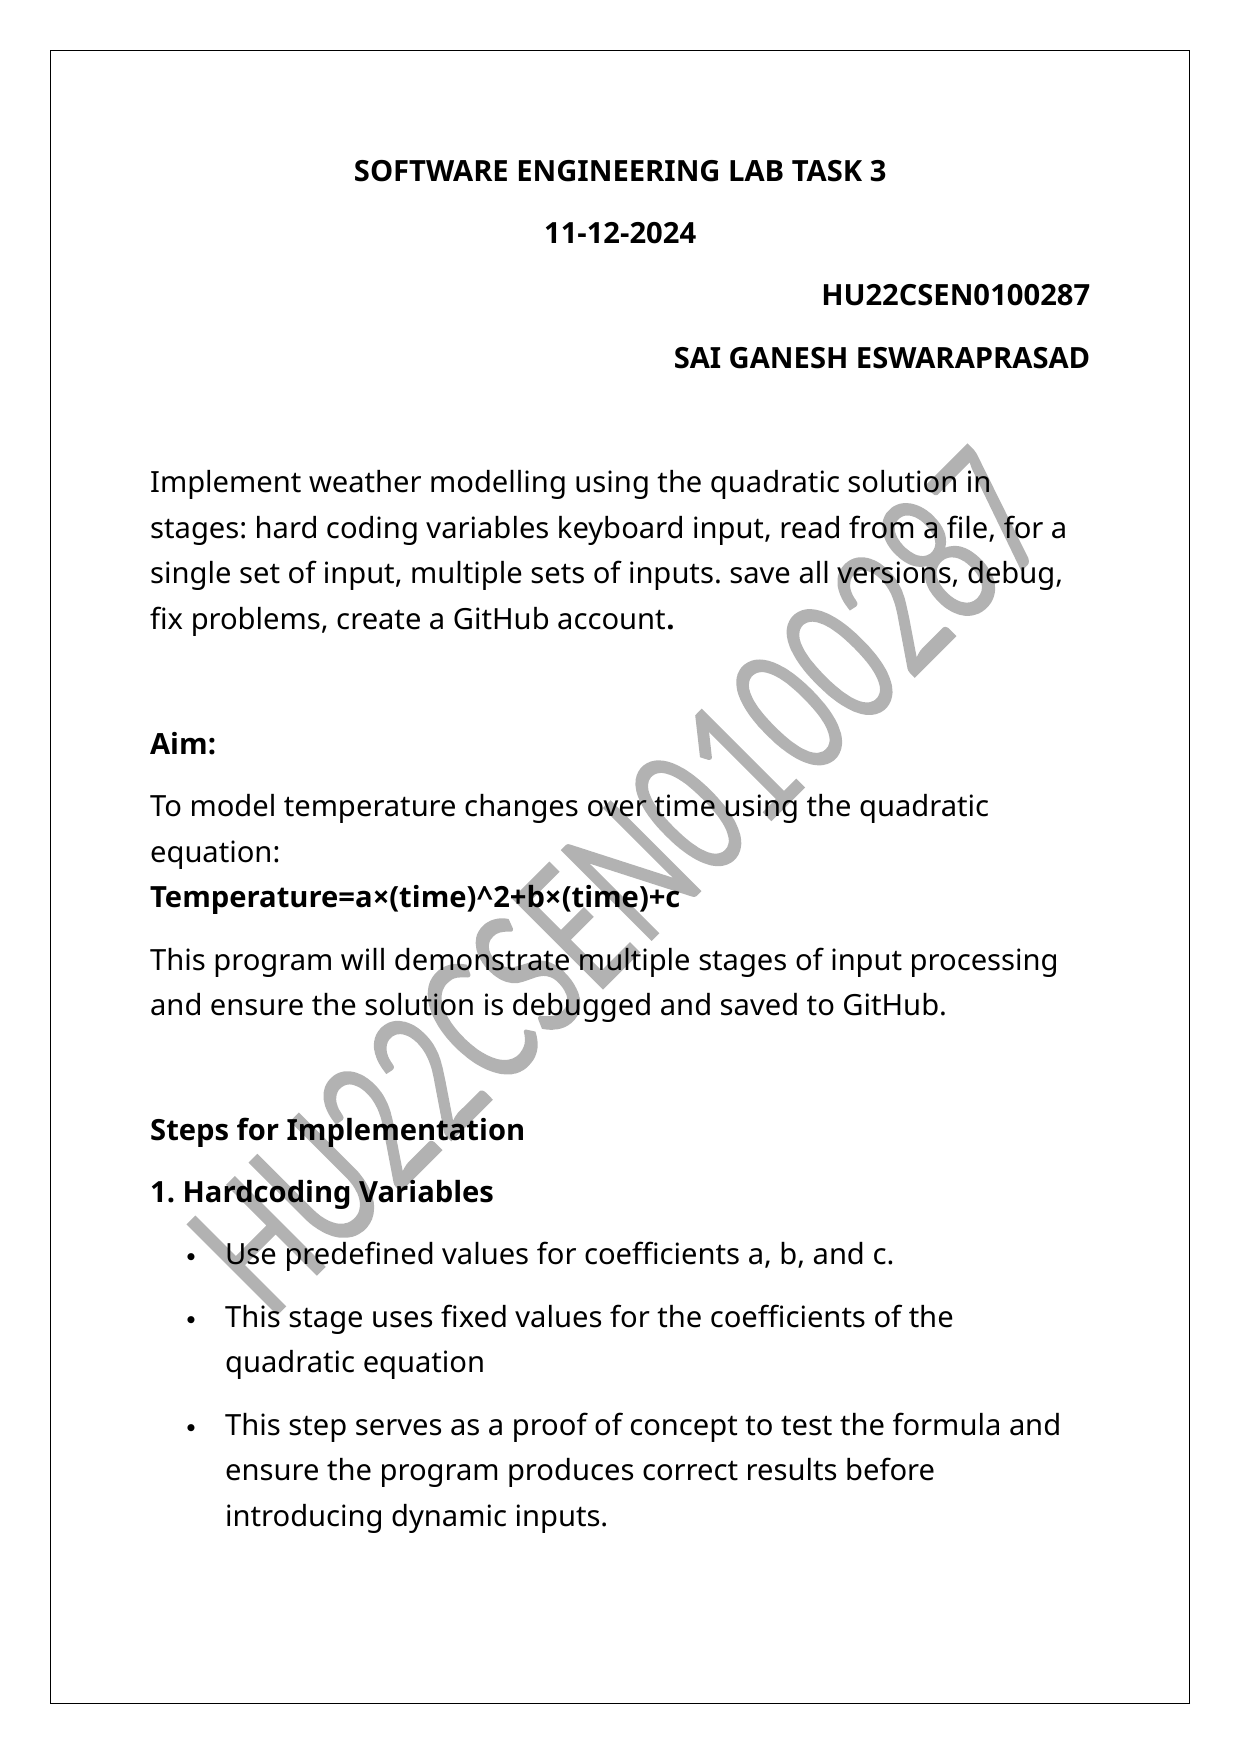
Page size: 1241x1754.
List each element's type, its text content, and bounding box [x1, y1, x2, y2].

text SOFTWARE ENGINEERING LAB TASK 3 [150, 150, 1090, 190]
text 11-12-2024 [150, 212, 1090, 252]
text This program will demonstrate multiple stages of input processing and ensure the solution is debugged and saved to GitHub. [150, 939, 1090, 1024]
text Steps for Implementation [150, 1109, 1090, 1149]
text Aim: [150, 723, 1090, 763]
list This step serves as a proof of concept to test the formula and ensure the program produces correct results before introducing dynamic inputs. [187, 1404, 1090, 1535]
text HU22CSEN0100287 [150, 274, 1090, 314]
list This stage uses fixed values for the coefficients of the quadratic equation [187, 1296, 1090, 1381]
text 1. Hardcoding Variables [150, 1171, 1090, 1211]
text SAI GANESH ESWARAPRASAD [150, 337, 1090, 377]
text To model temperature changes over time using the quadratic equation: Temperature=a×(time)^2+b×(time)+c [150, 785, 1090, 916]
list Use predefined values for coefficients a, b, and c. [187, 1233, 1090, 1273]
text Implement weather modelling using the quadratic solution in stages: hard coding variables keyboard input, read from a file, for a single set of input, multiple sets of inputs. save all versions, debug, fix problems, create a GitHub account. [150, 461, 1090, 638]
